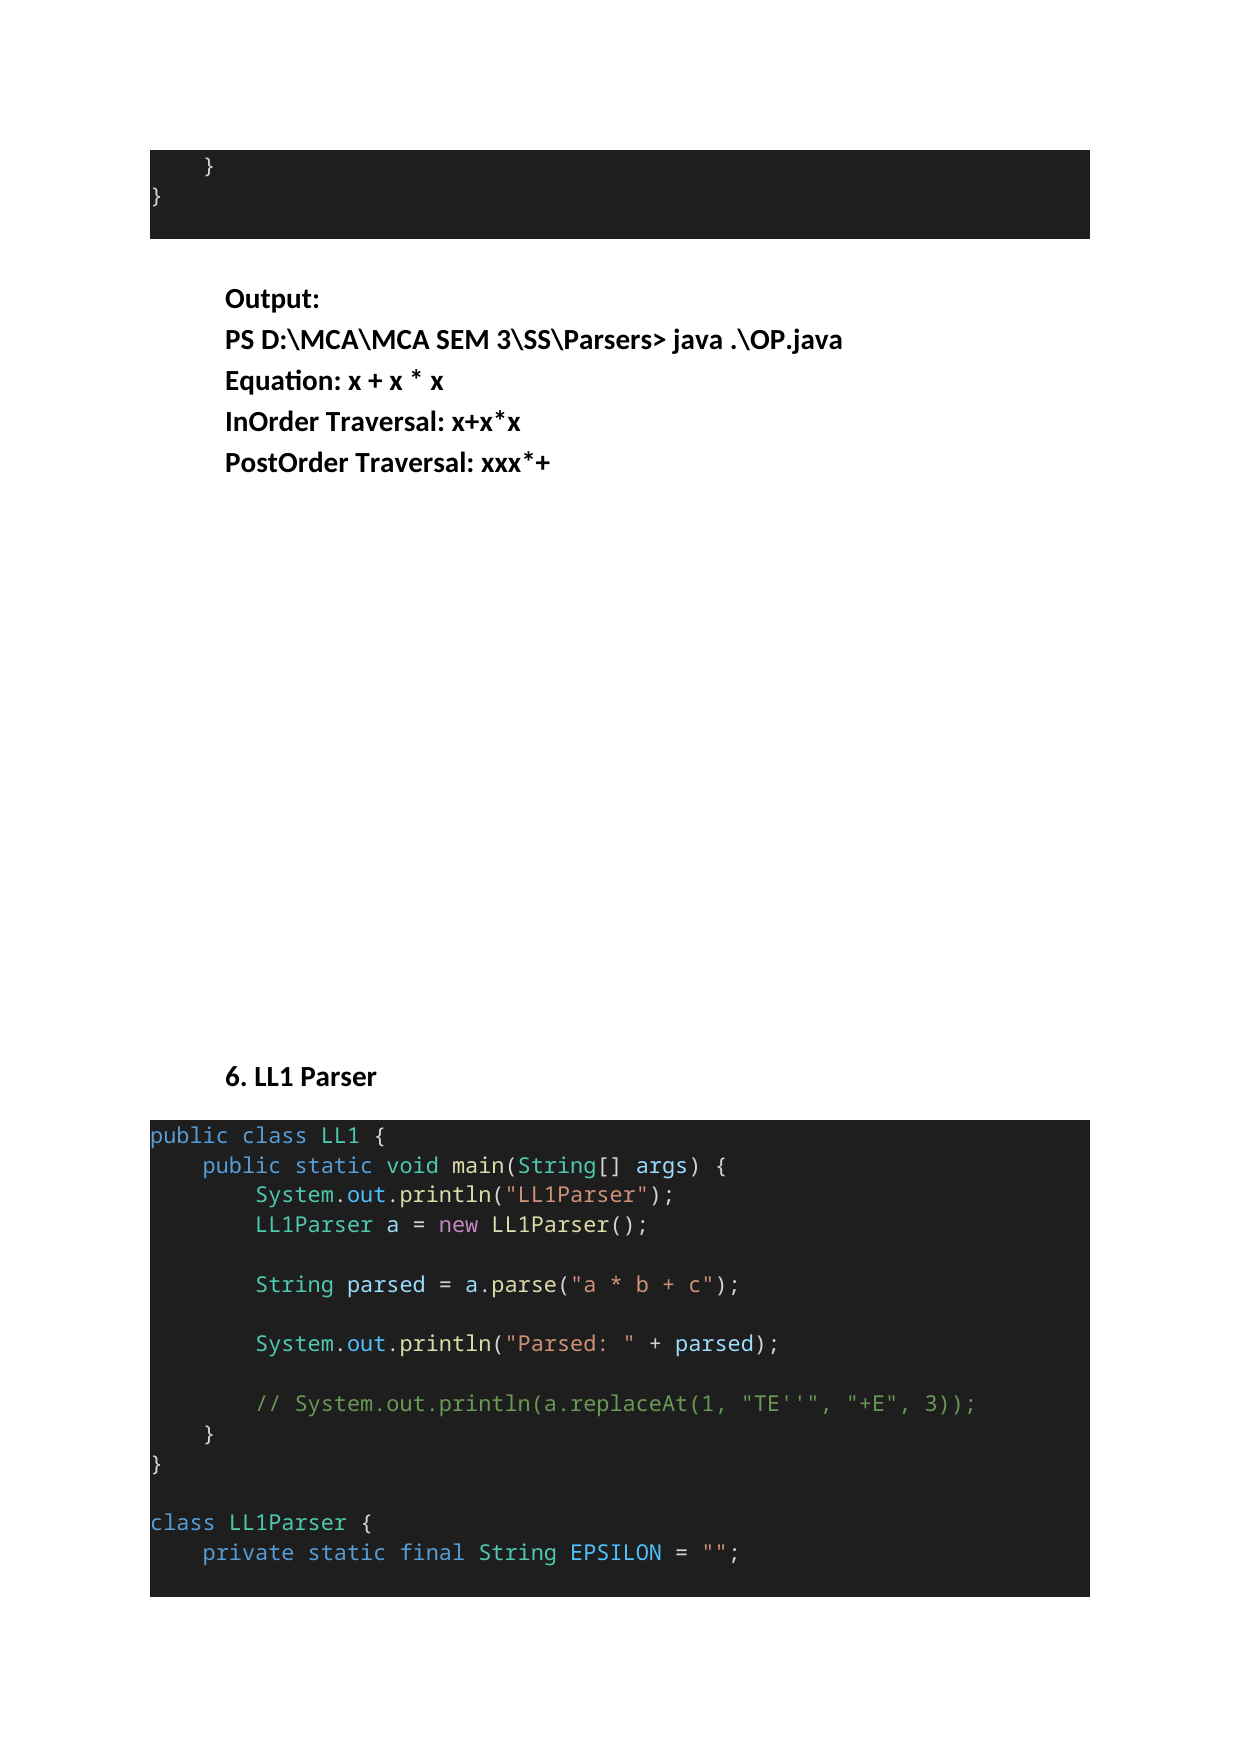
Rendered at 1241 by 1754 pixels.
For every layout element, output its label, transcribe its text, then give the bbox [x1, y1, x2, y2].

text System.out.println("Parsed: " + parsed); [150, 1328, 1090, 1358]
text } [150, 180, 1090, 209]
list Equation: x + x * x [225, 362, 1090, 398]
list PS D:\MCA\MCA SEM 3\SS\Parsers> java .\OP.java [225, 321, 1090, 357]
list 6. LL1 Parser [225, 1058, 1090, 1094]
text private static final String EPSILON = ""; [150, 1537, 1090, 1567]
text String parsed = a.parse("a * b + c"); [150, 1269, 1090, 1299]
text LL1Parser a = new LL1Parser(); [150, 1209, 1090, 1239]
text System.out.println("LL1Parser"); [150, 1179, 1090, 1209]
text // System.out.println(a.replaceAt(1, "TE''", "+E", 3)); [150, 1388, 1090, 1418]
list Output: [225, 280, 1090, 316]
list InOrder Traversal: x+x*x [225, 403, 1090, 439]
text public static void main(String[] args) { [150, 1150, 1090, 1179]
text } [150, 150, 1090, 180]
list PostOrder Traversal: xxx*+ [225, 444, 1090, 480]
text } [150, 1418, 1090, 1448]
text public class LL1 { [150, 1120, 1090, 1150]
text } [150, 1448, 1090, 1477]
text class LL1Parser { [150, 1507, 1090, 1537]
